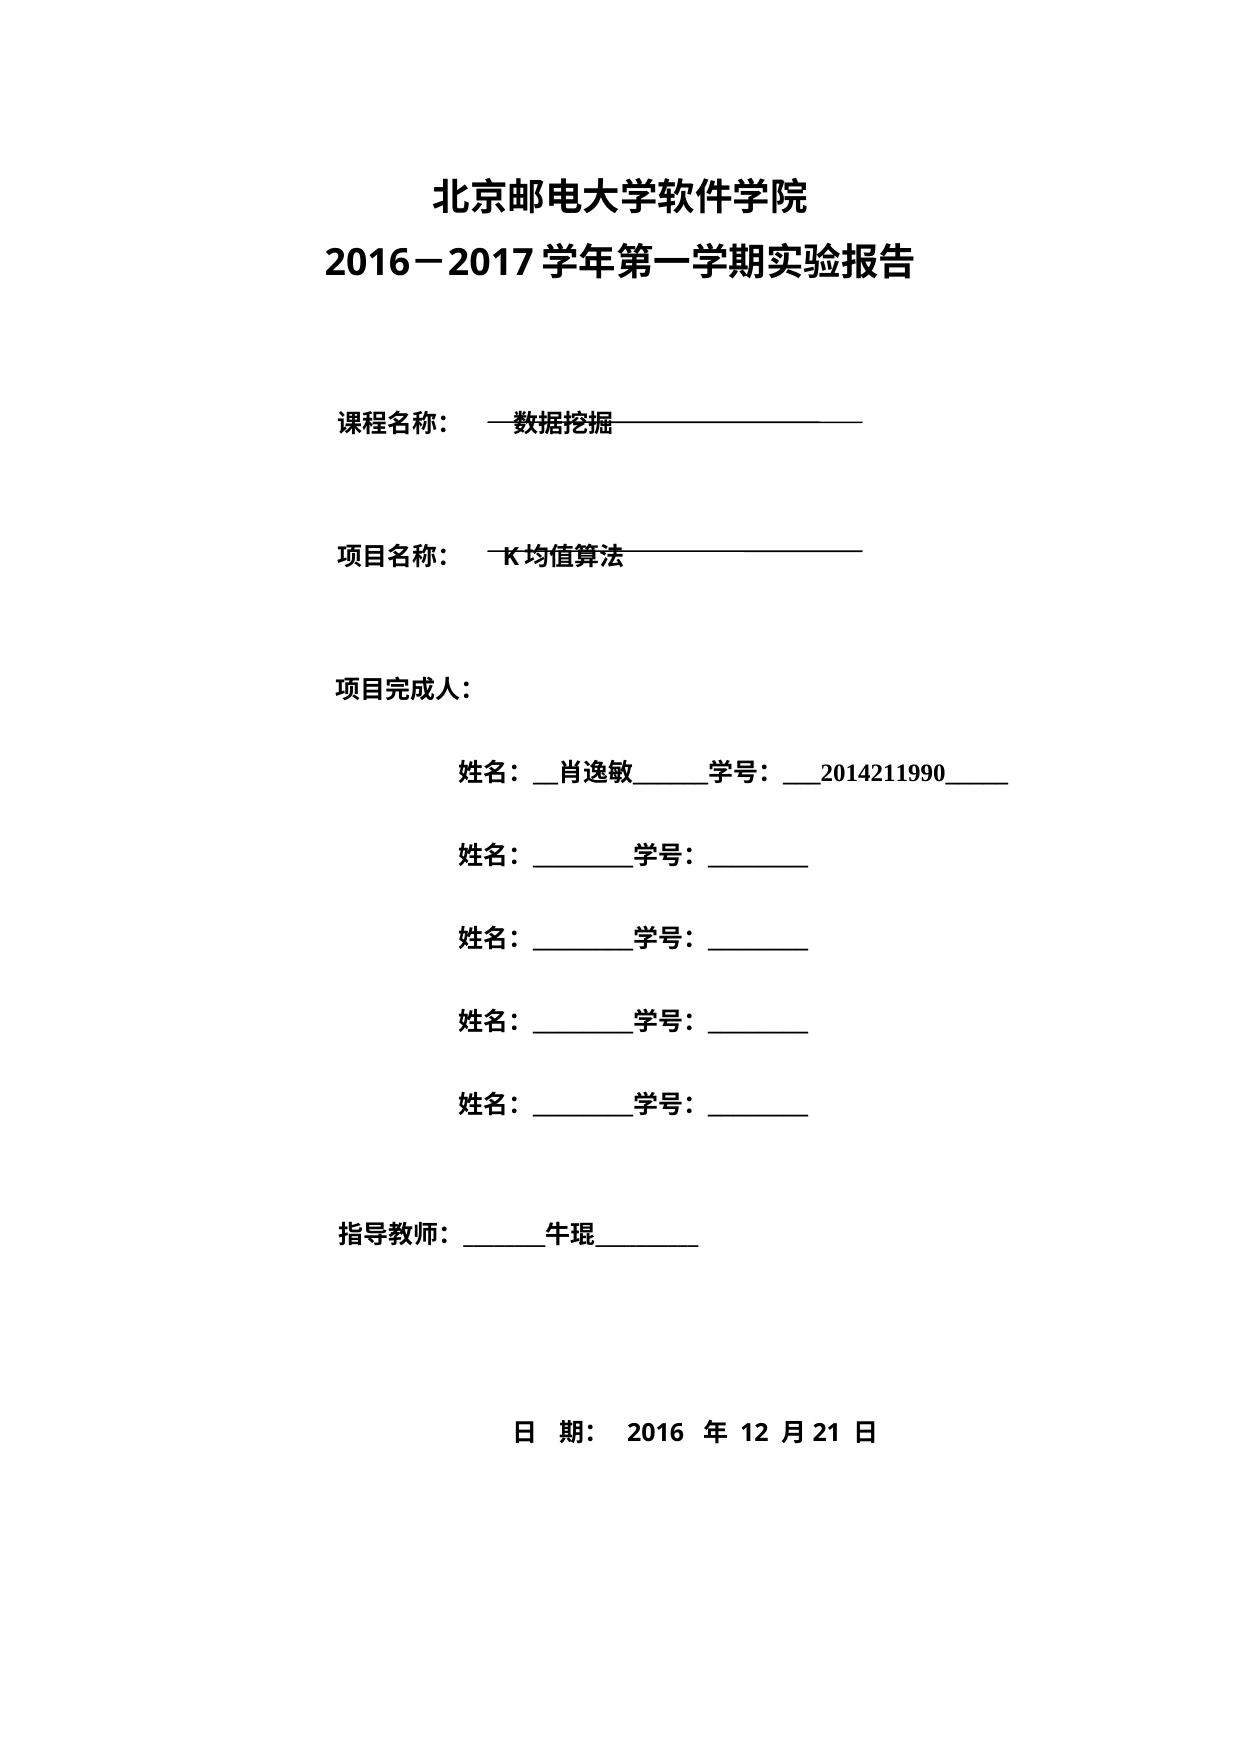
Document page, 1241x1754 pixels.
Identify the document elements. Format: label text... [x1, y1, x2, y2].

text 项目名称： K均值算法 [187, 522, 1053, 587]
text 姓名：________学号：________ [187, 987, 1053, 1052]
text 姓名：________学号：________ [187, 1070, 1053, 1135]
text 2016－2017学年第一学期实验报告 [187, 227, 1053, 292]
text 项目完成人： [187, 655, 1053, 720]
text 课程名称： 数据挖掘 [187, 389, 1053, 454]
text 姓名：________学号：________ [187, 821, 1053, 886]
text 姓名：__肖逸敏______学号：___2014211990_____ [187, 738, 1053, 803]
text 日 期： 2016 年 12 月 21 日 [187, 1398, 1053, 1463]
text 北京邮电大学软件学院 [187, 162, 1053, 227]
text 姓名：________学号：________ [187, 904, 1053, 969]
text 指导教师：________牛琨__________ [187, 1200, 1053, 1265]
